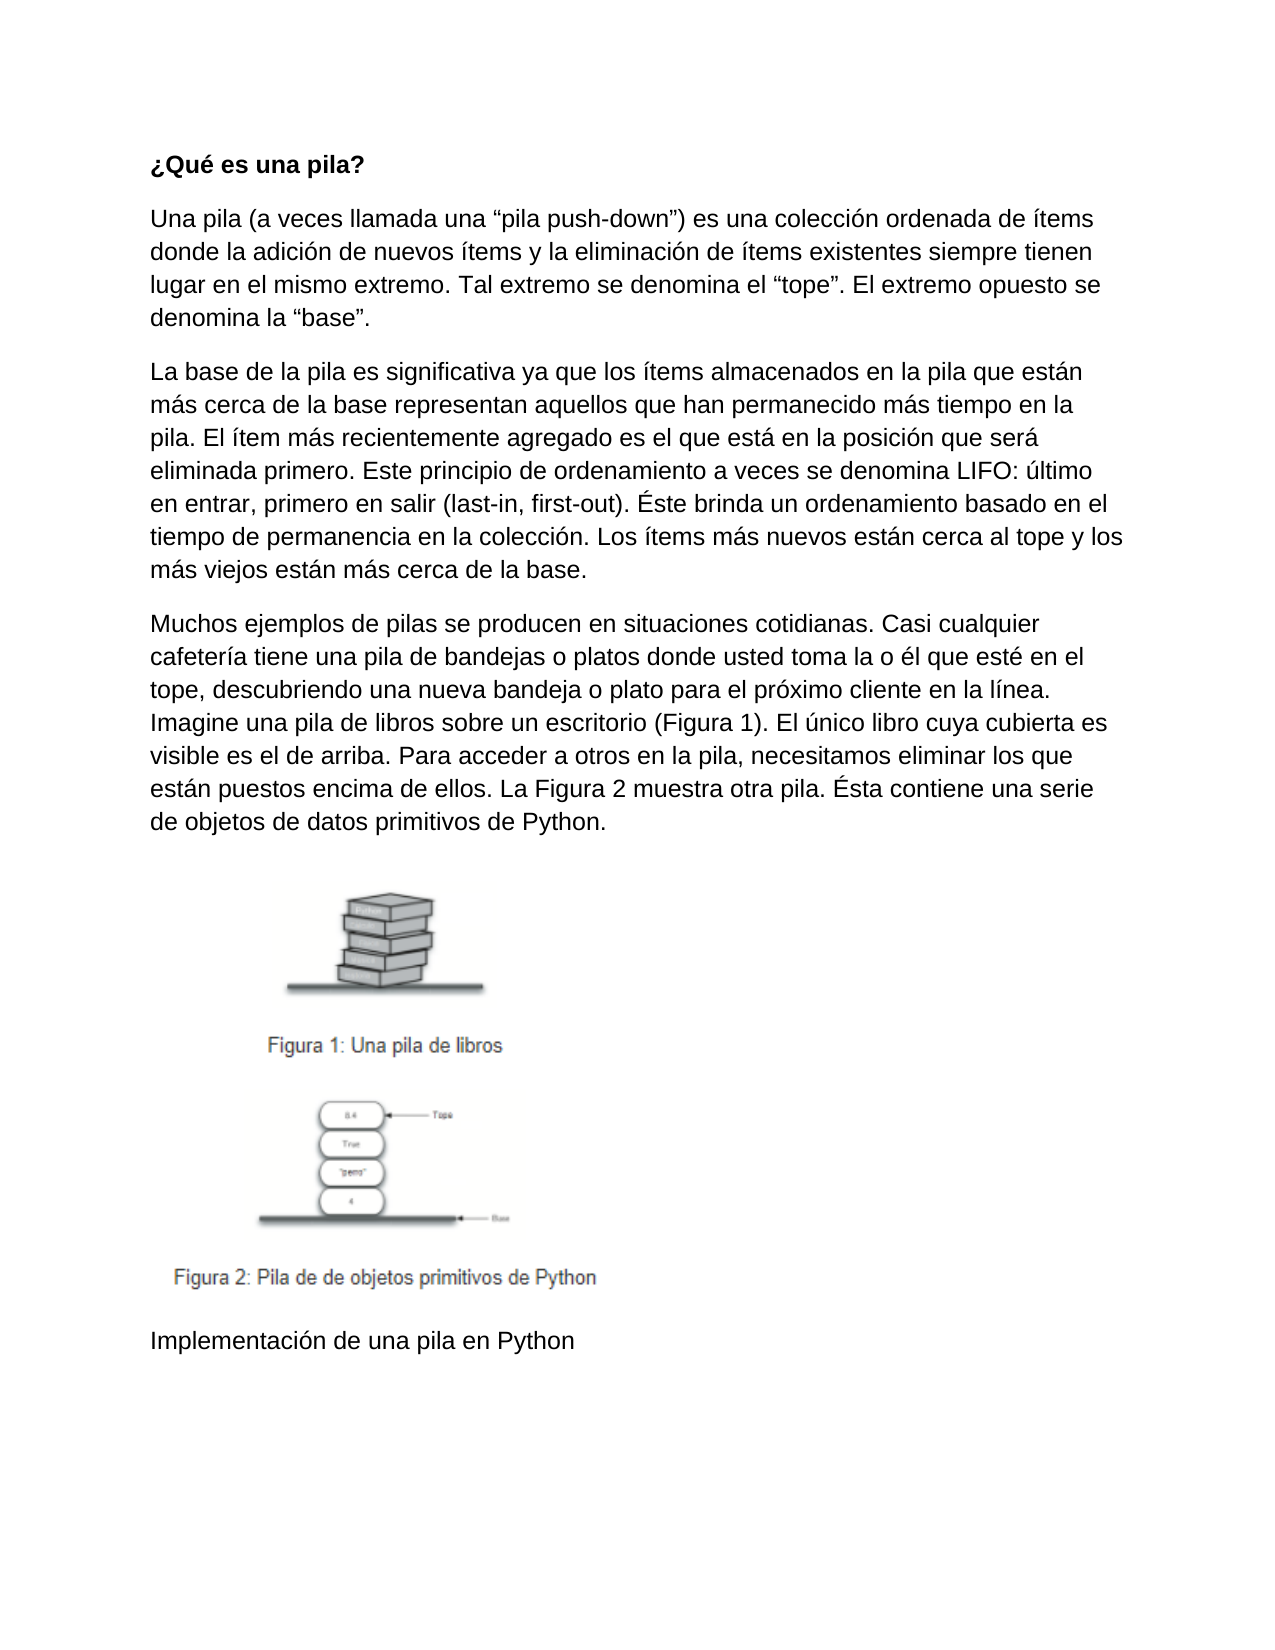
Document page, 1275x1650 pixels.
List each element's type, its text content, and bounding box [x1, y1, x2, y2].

text Implementación de una pila en Python [150, 1326, 1125, 1355]
text Muchos ejemplos de pilas se producen en situaciones cotidianas. Casi cualquier cafetería tiene una pila de bandejas o platos donde usted toma la o él que esté en el tope, descubriendo una nueva bandeja o plato para el próximo cliente en la línea. Imagine una pila de libros sobre un escritorio (Figura 1). El único libro cuya cubierta es visible es el de arriba. Para acceder a otros en la pila, necesitamos eliminar los que están puestos encima de ellos. La Figura 2 muestra otra pila. Ésta contiene una serie de objetos de datos primitivos de Python. [150, 609, 1125, 836]
text Una pila (a veces llamada una “pila push-down”) es una colección ordenada de ítems donde la adición de nuevos ítems y la eliminación de ítems existentes siempre tienen lugar en el mismo extremo. Tal extremo se denomina el “tope”. El extremo opuesto se denomina la “base”. [150, 204, 1125, 332]
text La base de la pila es significativa ya que los ítems almacenados en la pila que están más cerca de la base representan aquellos que han permanecido más tiempo en la pila. El ítem más recientemente agregado es el que está en la posición que será eliminada primero. Este principio de ordenamiento a veces se denomina LIFO: último en entrar, primero en salir (last-in, first-out). Éste brinda un ordenamiento basado en el tiempo de permanencia en la colección. Los ítems más nuevos están cerca al tope y los más viejos están más cerca de la base. [150, 357, 1125, 584]
text ¿Qué es una pila? [150, 150, 1125, 179]
picture [150, 860, 611, 1302]
